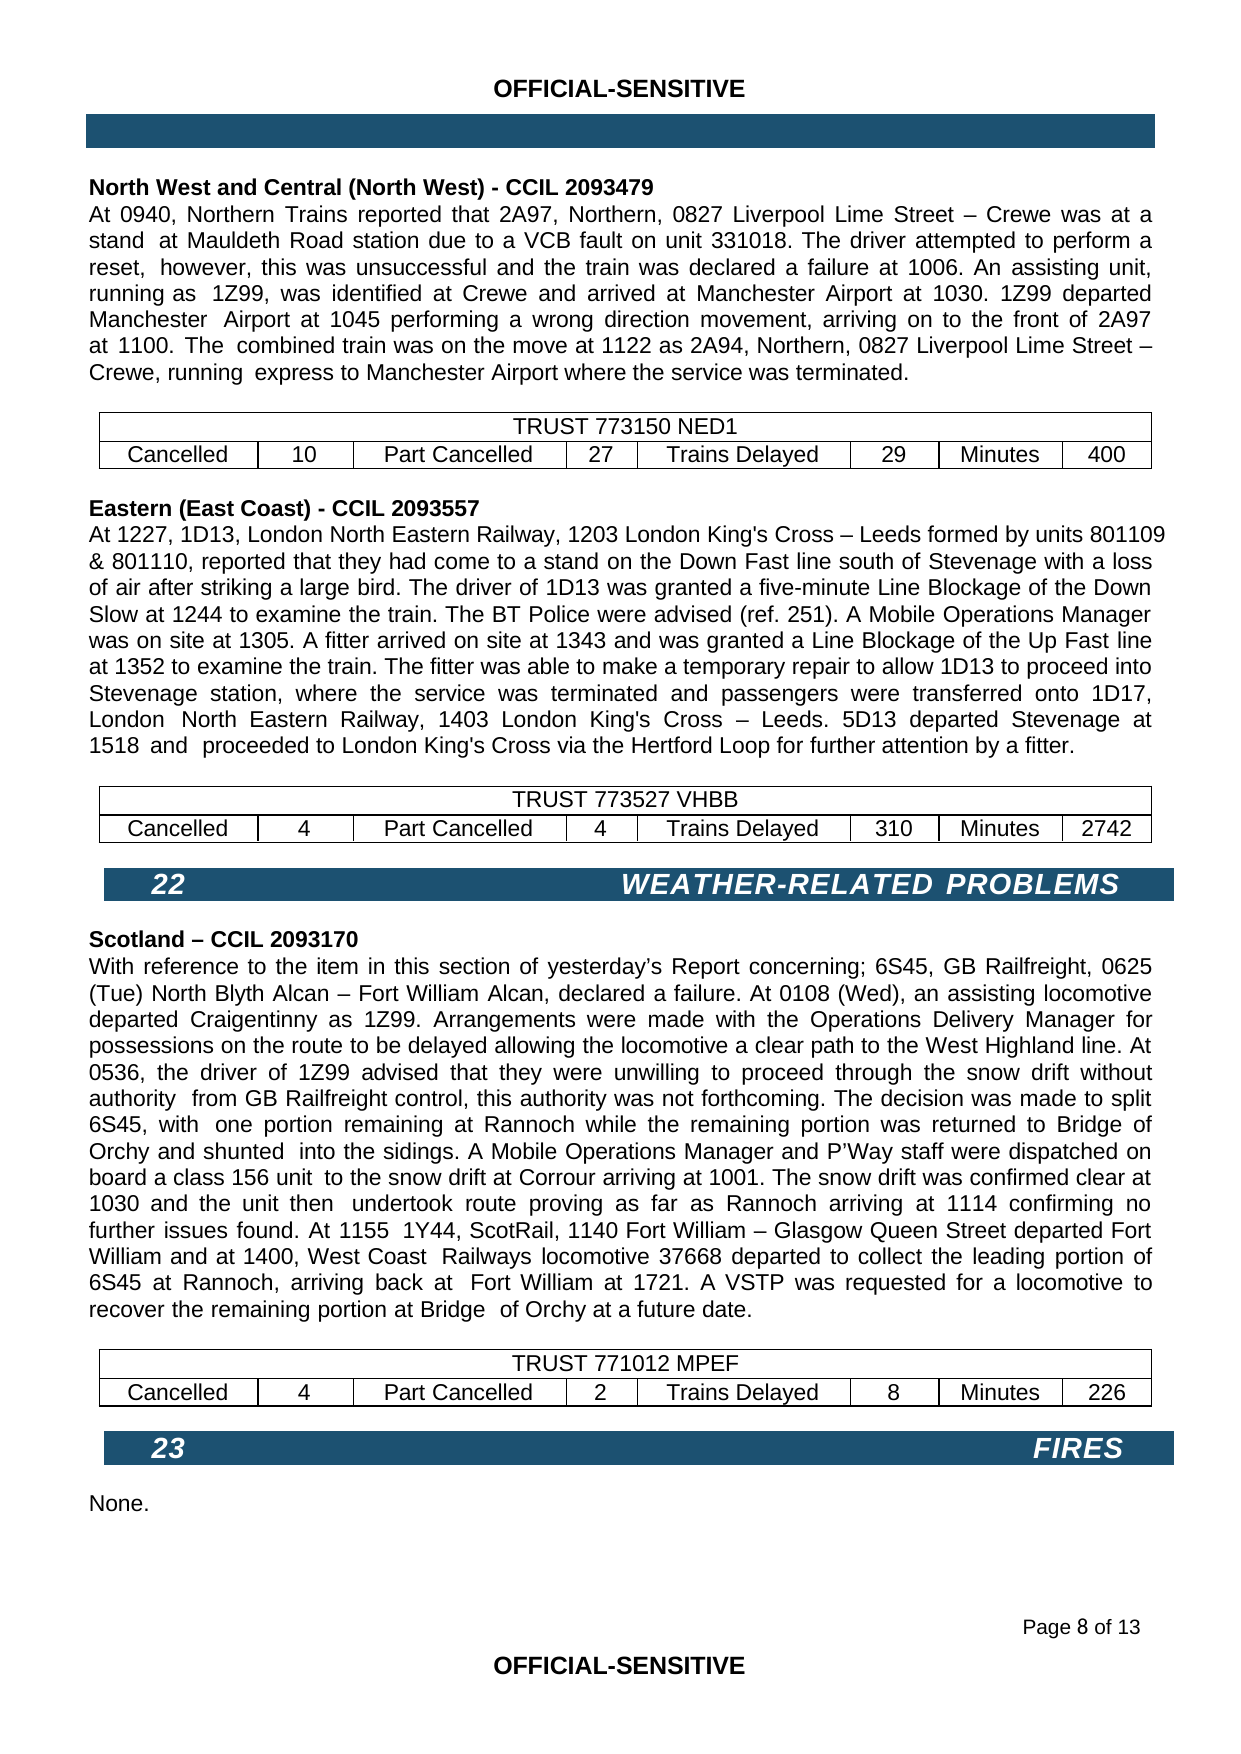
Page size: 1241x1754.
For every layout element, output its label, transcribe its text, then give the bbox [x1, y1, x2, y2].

text At 1227, 1D13, London North Eastern Railway, 1203 London King's Cross – Leeds formed by units 801109 [89, 521, 1167, 548]
table_cell Cancelled [100, 816, 263, 842]
text None. [89, 1490, 1167, 1516]
text With reference to the item in this section of yesterday’s Report concerning; 6S45, GB Railfreight, 0625 (Tue) North Blyth Alcan – Fort William Alcan, declared a failure. At 0108 (Wed), an assisting locomotive departed Craigentinny as 1Z99. Arrangements were made with the Operations Delivery Manager for possessions on the route to be delayed allowing the locomotive a clear path to the West Highland line. At 0536, the driver of 1Z99 advised that they were unwilling to proceed through the snow drift without authority from GB Railfreight control, this authority was not forthcoming. The decision was made to split 6S45, with one portion remaining at Rannoch while the remaining portion was returned to Bridge of Orchy and shunted into the sidings. A Mobile Operations Manager and P’Way staff were dispatched on board a class 156 unit to the snow drift at Corrour arriving at 1001. The snow drift was confirmed clear at 1030 and the unit then undertook route proving as far as Rannoch arriving at 1114 confirming no further issues found. At 1155 1Y44, ScotRail, 1140 Fort William – Glasgow Queen Street departed Fort William and at 1400, West Coast Railways locomotive 37668 departed to collect the leading portion of 6S45 at Rannoch, arriving back at Fort William at 1721. A VSTP was requested for a locomotive to recover the remaining portion at Bridge of Orchy at a future date. [89, 953, 1152, 1322]
table_header TRUST 771012 MPEF [100, 1350, 1151, 1378]
table_cell Cancelled [100, 1379, 263, 1405]
table_cell Minutes [936, 816, 1060, 842]
text At 0940, Northern Trains reported that 2A97, Northern, 0827 Liverpool Lime Street – Crewe was at a stand at Mauldeth Road station due to a VCB fault on unit 331018. The driver attempted to perform a reset, however, this was unsuccessful and the train was declared a failure at 1006. An assisting unit, running as 1Z99, was identified at Crewe and arrived at Manchester Airport at 1030. 1Z99 departed Manchester Airport at 1045 performing a wrong direction movement, arriving on to the front of 2A97 at 1100. The combined train was on the move at 1122 as 2A94, Northern, 0827 Liverpool Lime Street – Crewe, running express to Manchester Airport where the service was terminated. [89, 201, 1152, 385]
subtitle North West and Central (North West) - CCIL 2093479 [89, 174, 1167, 201]
table_header TRUST 773150 NED1 [100, 413, 1151, 441]
table_cell Cancelled [100, 442, 260, 468]
table_cell Minutes [933, 442, 1063, 468]
text & 801110, reported that they had come to a stand on the Down Fast line south of Stevenage with a loss of air after striking a large bird. The driver of 1D13 was granted a five-minute Line Blockage of the Down Slow at 1244 to examine the train. The BT Police were advised (ref. 251). A Mobile Operations Manager was on site at 1305. A fitter arrived on site at 1343 and was granted a Line Blockage of the Up Fast line at 1352 to examine the train. The fitter was able to make a temporary repair to allow 1D13 to proceed into Stevenage station, where the service was terminated and passengers were transferred onto 1D17, London North Eastern Railway, 1403 London King's Cross – Leeds. 5D13 departed Stevenage at 1518 and proceeded to London King's Cross via the Hertford Loop for further attention by a fitter. [89, 548, 1152, 759]
table_cell 4 [564, 816, 636, 842]
table_cell Trains Delayed [639, 442, 850, 468]
table_cell 29 [850, 442, 933, 468]
table_cell Part Cancelled [350, 442, 561, 468]
table_header TRUST 773527 VHBB [100, 787, 1151, 814]
table_cell 8 [853, 1379, 930, 1405]
table_cell Part Cancelled [347, 816, 564, 842]
table_cell 27 [561, 442, 639, 468]
table_cell 400 [1063, 442, 1151, 468]
table_cell 4 [263, 1379, 347, 1405]
table_cell 2 [564, 1379, 636, 1405]
table_cell Trains Delayed [636, 816, 847, 842]
subtitle Scotland – CCIL 2093170 [89, 927, 1167, 953]
table_cell 310 [847, 816, 936, 842]
subtitle Eastern (East Coast) - CCIL 2093557 [89, 495, 1167, 521]
table_cell 10 [260, 442, 350, 468]
table_cell 226 [1064, 1379, 1151, 1405]
table_cell 4 [263, 816, 347, 842]
table_cell 2742 [1060, 816, 1151, 842]
table_cell Minutes [930, 1379, 1063, 1405]
table_cell Trains Delayed [636, 1379, 853, 1405]
table_cell Part Cancelled [347, 1379, 564, 1405]
